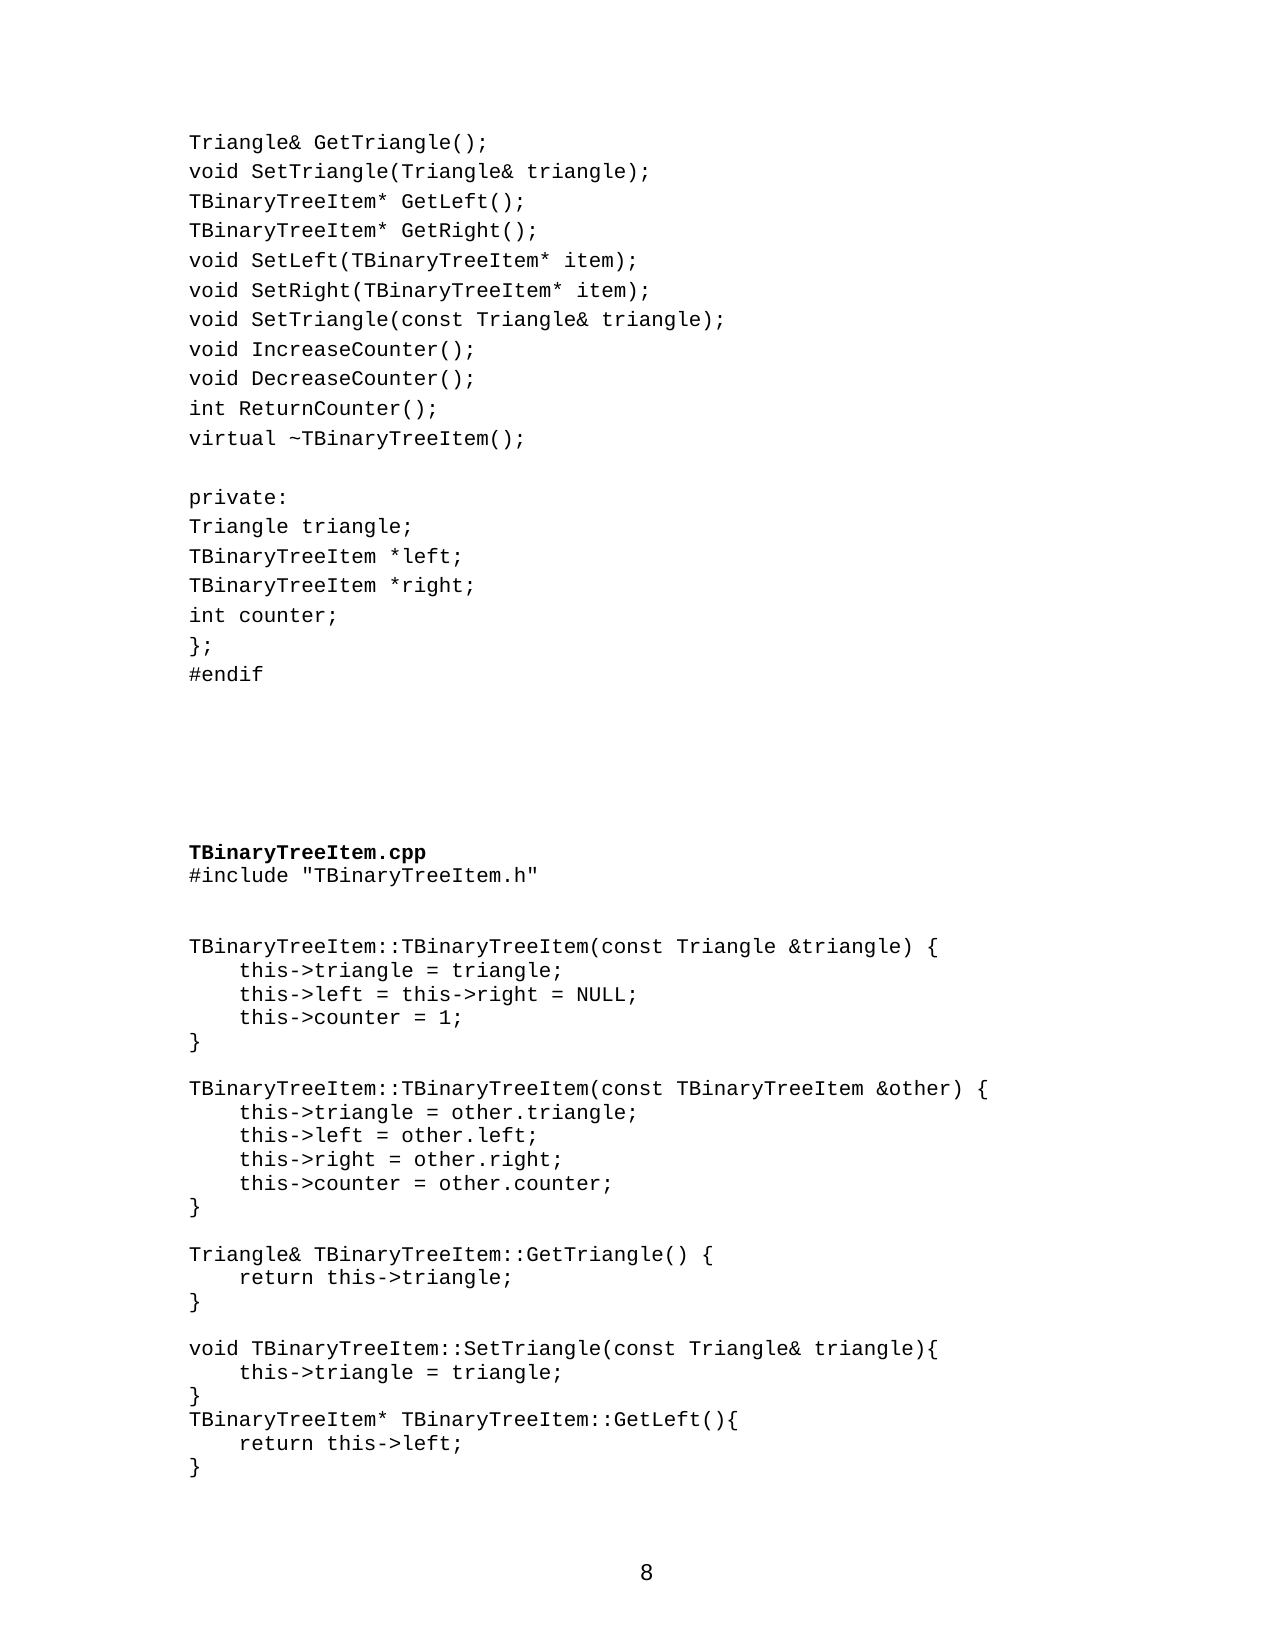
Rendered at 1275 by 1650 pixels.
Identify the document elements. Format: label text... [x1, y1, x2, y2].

text this->triangle = triangle; [189, 1362, 1143, 1386]
text void SetRight(TBinaryTreeItem* item); [189, 280, 1143, 303]
text TBinaryTreeItem::TBinaryTreeItem(const TBinaryTreeItem &other) { [189, 1078, 1143, 1102]
text TBinaryTreeItem *left; [189, 546, 1143, 569]
text TBinaryTreeItem *right; [189, 576, 1143, 599]
text Triangle triangle; [189, 516, 1143, 540]
text void IncreaseCounter(); [189, 339, 1143, 362]
text private: [189, 487, 1143, 510]
text TBinaryTreeItem.cpp [189, 842, 1143, 865]
text TBinaryTreeItem* TBinaryTreeItem::GetLeft(){ [189, 1409, 1143, 1433]
text virtual ~TBinaryTreeItem(); [189, 428, 1143, 451]
text void SetTriangle(Triangle& triangle); [189, 161, 1143, 185]
text } [189, 1031, 1143, 1054]
text Triangle& TBinaryTreeItem::GetTriangle() { [189, 1244, 1143, 1267]
text return this->left; [189, 1433, 1143, 1456]
text this->left = other.left; [189, 1125, 1143, 1149]
text void TBinaryTreeItem::SetTriangle(const Triangle& triangle){ [189, 1338, 1143, 1362]
text TBinaryTreeItem* GetLeft(); [189, 191, 1143, 214]
text return this->triangle; [189, 1267, 1143, 1291]
text this->counter = other.counter; [189, 1173, 1143, 1196]
text }; [189, 635, 1143, 658]
text Triangle& GetTriangle(); [189, 132, 1143, 155]
text this->triangle = triangle; [189, 960, 1143, 983]
text this->right = other.right; [189, 1149, 1143, 1173]
text this->triangle = other.triangle; [189, 1102, 1143, 1125]
text } [189, 1386, 1143, 1409]
text } [189, 1196, 1143, 1220]
text } [189, 1456, 1143, 1480]
text } [189, 1291, 1143, 1314]
text int counter; [189, 605, 1143, 629]
text void DecreaseCounter(); [189, 368, 1143, 392]
text #include "TBinaryTreeItem.h" [189, 865, 1143, 889]
text #endif [189, 664, 1143, 688]
text this->left = this->right = NULL; [189, 983, 1143, 1007]
text this->counter = 1; [189, 1007, 1143, 1031]
text void SetLeft(TBinaryTreeItem* item); [189, 250, 1143, 274]
text TBinaryTreeItem* GetRight(); [189, 221, 1143, 244]
text int ReturnCounter(); [189, 398, 1143, 422]
text void SetTriangle(const Triangle& triangle); [189, 309, 1143, 333]
text TBinaryTreeItem::TBinaryTreeItem(const Triangle &triangle) { [189, 936, 1143, 960]
